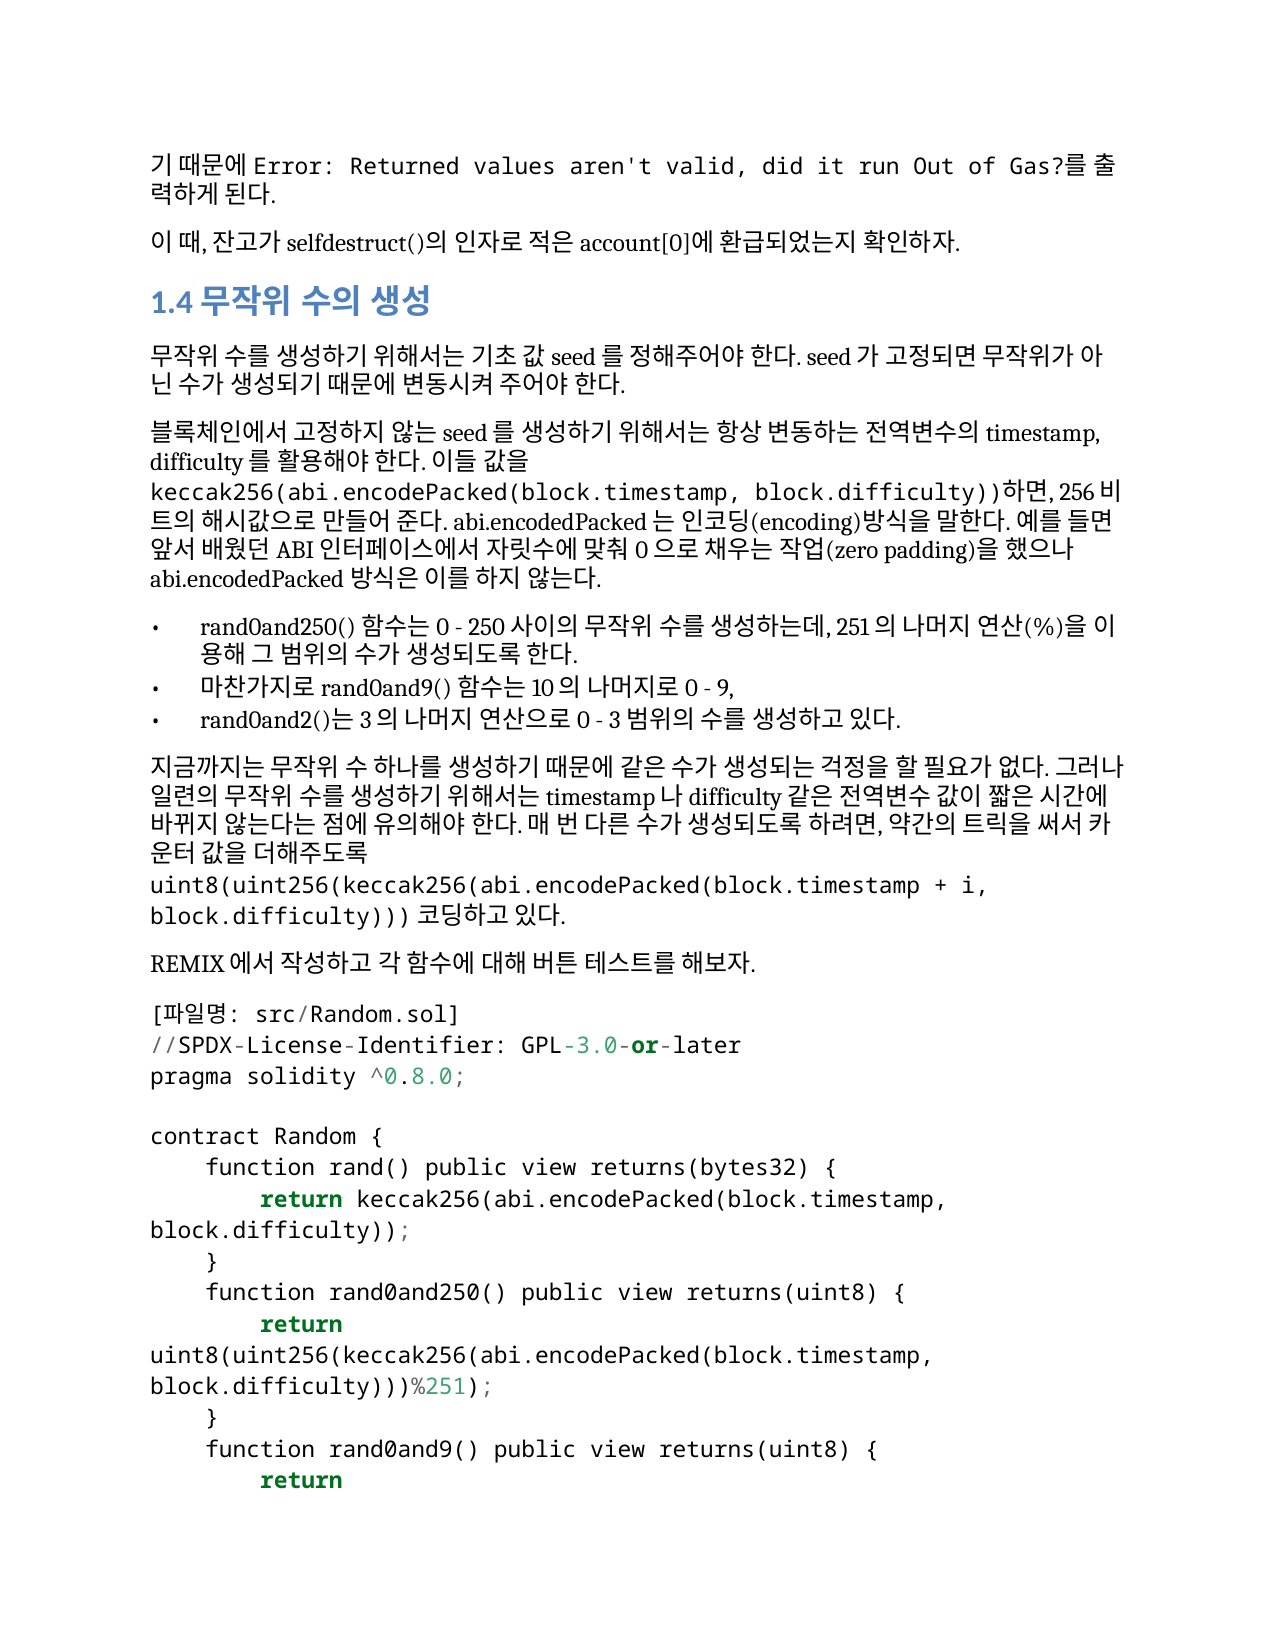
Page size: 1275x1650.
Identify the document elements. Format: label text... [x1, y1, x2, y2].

text 지금까지는 무작위 수 하나를 생성하기 때문에 같은 수가 생성되는 걱정을 할 필요가 없다. 그러나 일련의 무작위 수를 생성하기 위해서는 timestamp나 difficulty 같은 전역변수 값이 짧은 시간에 바뀌지 않는다는 점에 유의해야 한다. 매 번 다른 수가 생성되도록 하려면, 약간의 트릭을 써서 카운터 값을 더해주도록 uint8(uint256(keccak256(abi.encodePacked(block.timestamp + i, block.difficulty))) 코딩하고 있다. [150, 754, 1125, 931]
text 무작위 수를 생성하기 위해서는 기초 값 seed를 정해주어야 한다. seed가 고정되면 무작위가 아닌 수가 생성되기 때문에 변동시켜 주어야 한다. [150, 342, 1125, 400]
list 마찬가지로 rand0and9() 함수는 10의 나머지로 0 - 9, [150, 674, 1125, 702]
list rand0and250() 함수는 0 - 250 사이의 무작위 수를 생성하는데, 251의 나머지 연산(%)을 이용해 그 범위의 수가 생성되도록 한다. [150, 612, 1125, 670]
text REMIX에서 작성하고 각 함수에 대해 버튼 테스트를 해보자. [150, 950, 1125, 979]
subtitle 1.4 무작위 수의 생성 [150, 278, 1125, 324]
list rand0and2()는 3의 나머지 연산으로 0 - 3 범위의 수를 생성하고 있다. [150, 706, 1125, 735]
text 이 때, 잔고가 selfdestruct()의 인자로 적은 account[0]에 환급되었는지 확인하자. [150, 229, 1125, 257]
text 블록체인에서 고정하지 않는 seed를 생성하기 위해서는 항상 변동하는 전역변수의 timestamp, difficulty를 활용해야 한다. 이들 값을 keccak256(abi.encodePacked(block.timestamp, block.difficulty))하면, 256비트의 해시값으로 만들어 준다. abi.encodedPacked는 인코딩(encoding)방식을 말한다. 예를 들면 앞서 배웠던 ABI 인터페이스에서 자릿수에 맞춰 0으로 채우는 작업(zero padding)을 했으나 abi.encodedPacked 방식은 이를 하지 않는다. [150, 419, 1125, 594]
